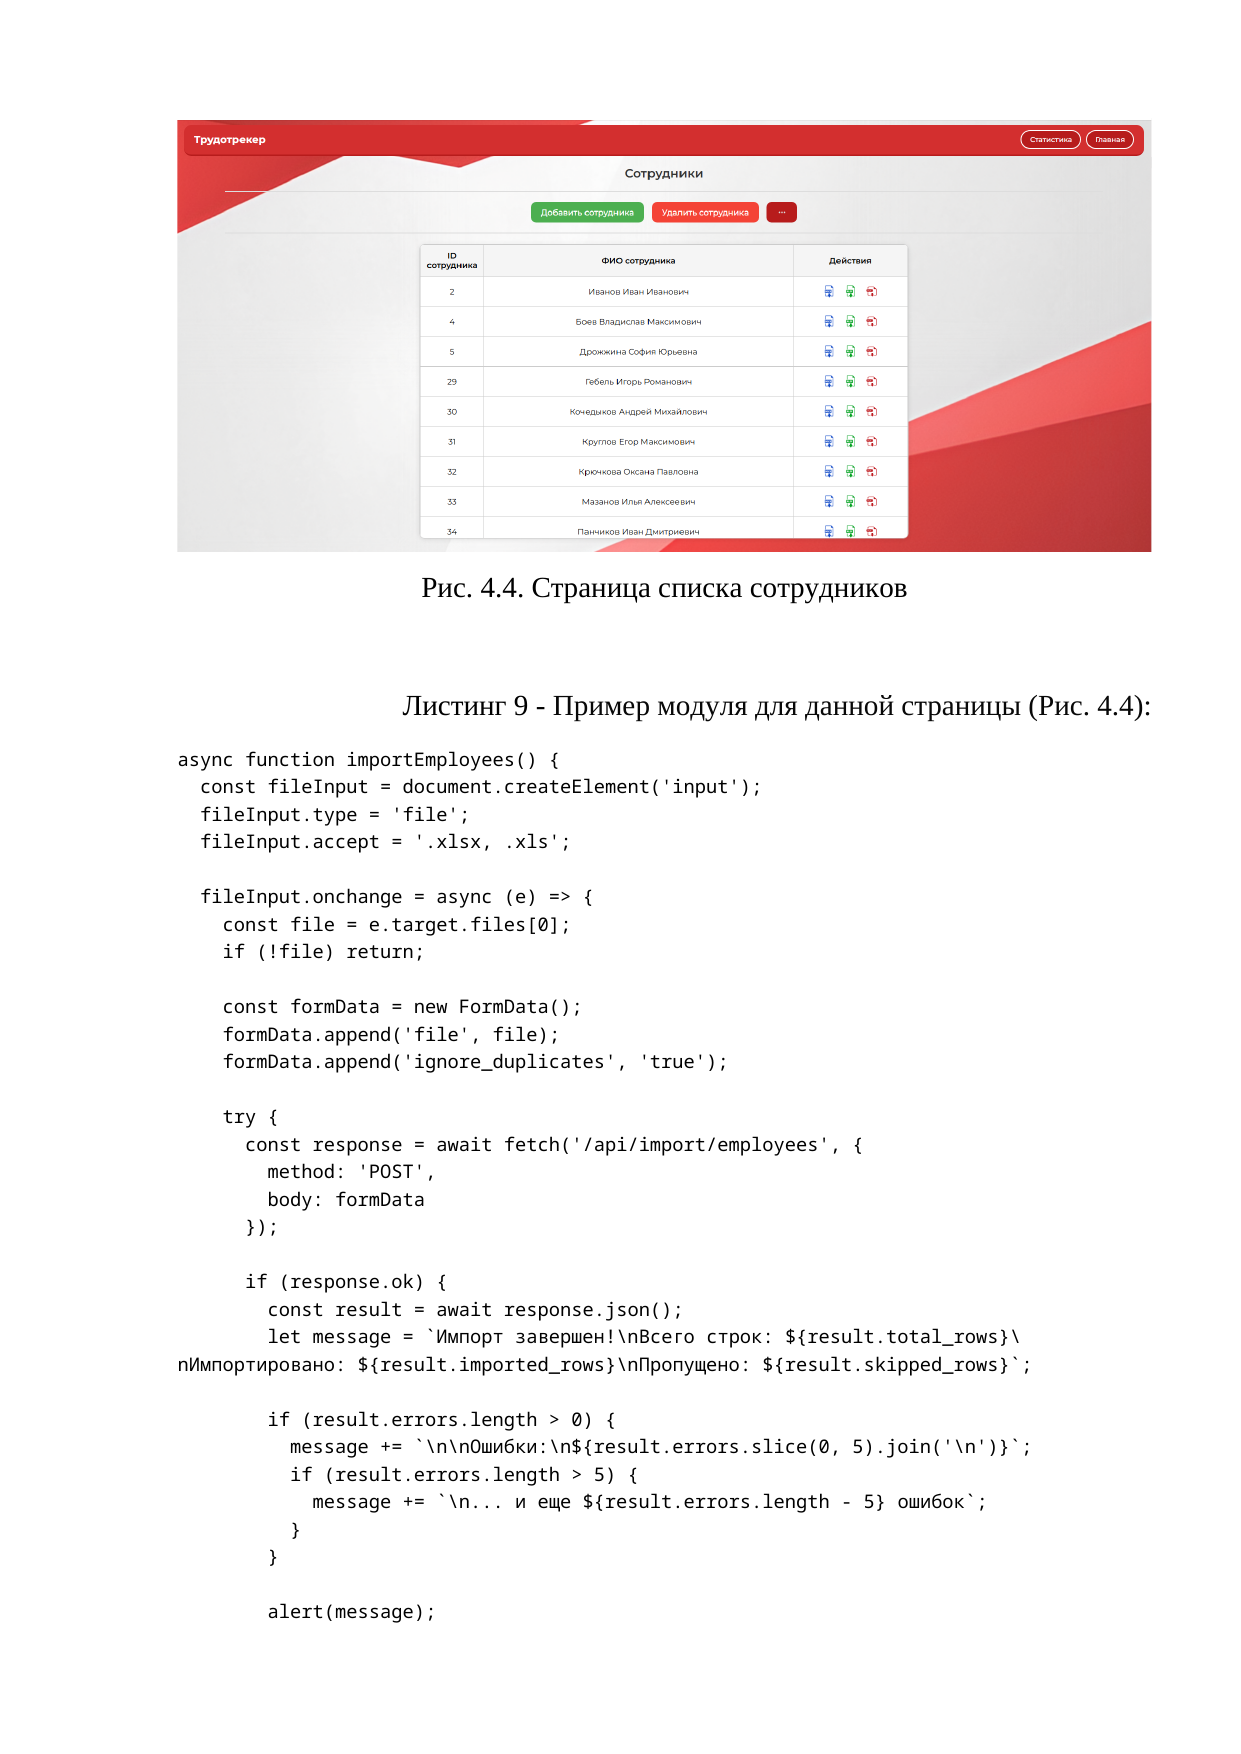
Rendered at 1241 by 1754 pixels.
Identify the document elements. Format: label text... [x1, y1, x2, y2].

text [177, 746, 1152, 1624]
picture [177, 118, 1152, 552]
text Рис. 4.4. Страница списка сотрудников [177, 571, 1152, 604]
text Листинг 9 - Пример модуля для данной страницы (Рис. 4.4): [177, 688, 1152, 721]
